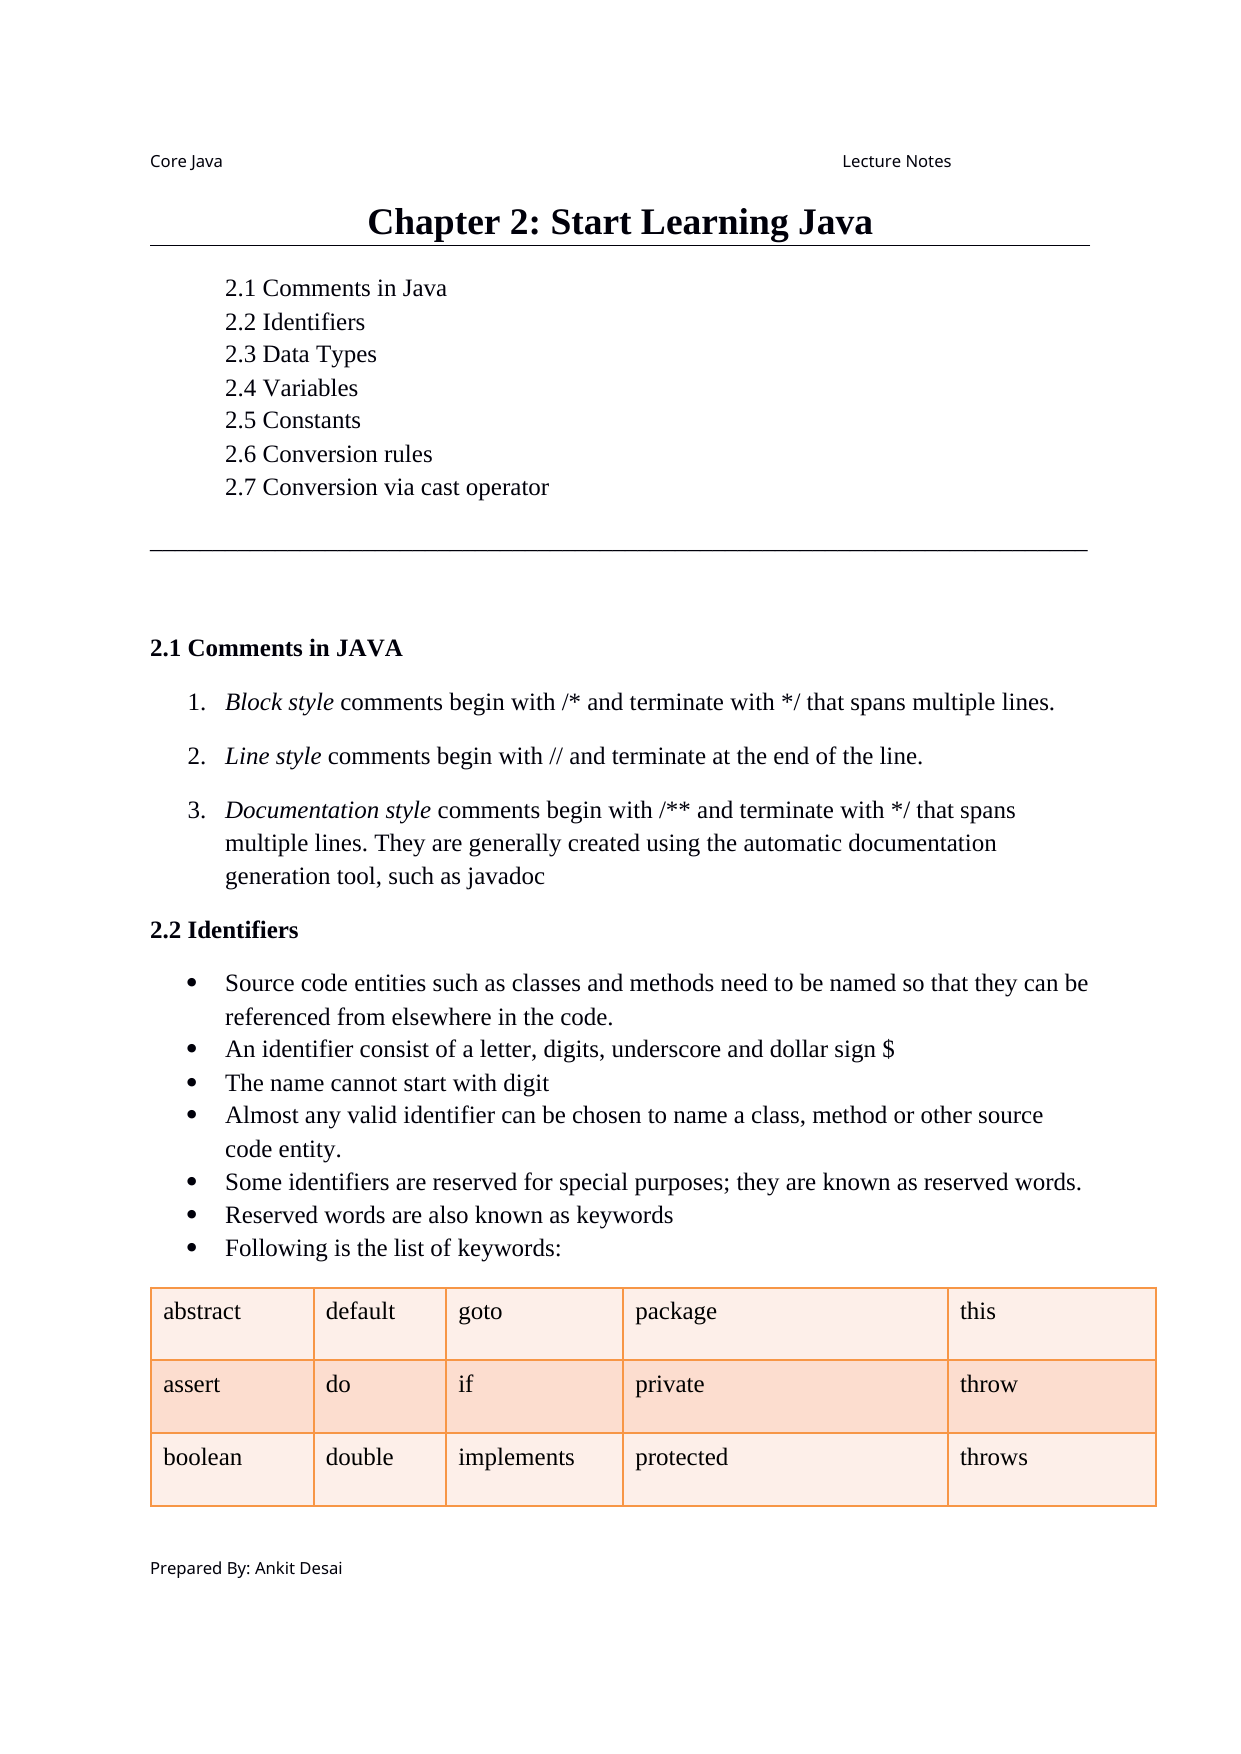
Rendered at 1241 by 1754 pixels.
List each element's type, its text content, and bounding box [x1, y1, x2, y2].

list Source code entities such as classes and methods need to be named so that they can be referenced from elsewhere in the code. [187, 968, 1090, 1030]
list Some identifiers are reserved for special purposes; they are known as reserved words. [187, 1167, 1090, 1195]
text 2.2 Identifiers [150, 915, 1090, 943]
list Conversion via cast operator [225, 472, 1090, 500]
list Reserved words are also known as keywords [187, 1200, 1090, 1228]
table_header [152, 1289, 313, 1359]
text ___________________________________________________________________________ [150, 526, 1090, 554]
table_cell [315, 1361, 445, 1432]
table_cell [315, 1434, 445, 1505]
list Variables [225, 373, 1090, 401]
list Constants [225, 406, 1090, 434]
list Following is the list of keywords: [187, 1233, 1090, 1261]
text 2.1 Comments in JAVA [150, 633, 1090, 662]
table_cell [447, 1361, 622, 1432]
list Identifiers [225, 307, 1090, 335]
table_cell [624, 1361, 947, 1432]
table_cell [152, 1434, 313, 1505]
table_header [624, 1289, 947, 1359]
text Chapter 2: Start Learning Java [150, 199, 1090, 245]
list An identifier consist of a letter, digits, underscore and dollar sign $ [187, 1034, 1090, 1063]
list The name cannot start with digit [187, 1068, 1090, 1096]
list Data Types [225, 339, 1090, 368]
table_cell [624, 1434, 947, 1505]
list Almost any valid identifier can be chosen to name a class, method or other source code entity. [187, 1101, 1090, 1162]
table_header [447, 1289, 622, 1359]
list Conversion rules [225, 439, 1090, 467]
list Block style comments begin with /* and terminate with */ that spans multiple lines. [187, 687, 1090, 716]
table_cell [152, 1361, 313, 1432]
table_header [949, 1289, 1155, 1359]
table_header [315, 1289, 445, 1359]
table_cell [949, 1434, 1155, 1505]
list Line style comments begin with // and terminate at the end of the line. [187, 741, 1090, 770]
list Comments in Java [225, 273, 1090, 302]
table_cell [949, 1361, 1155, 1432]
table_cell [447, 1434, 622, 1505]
list Documentation style comments begin with /** and terminate with */ that spans multiple lines. They are generally created using the automatic documentation generation tool, such as javadoc [187, 795, 1090, 889]
